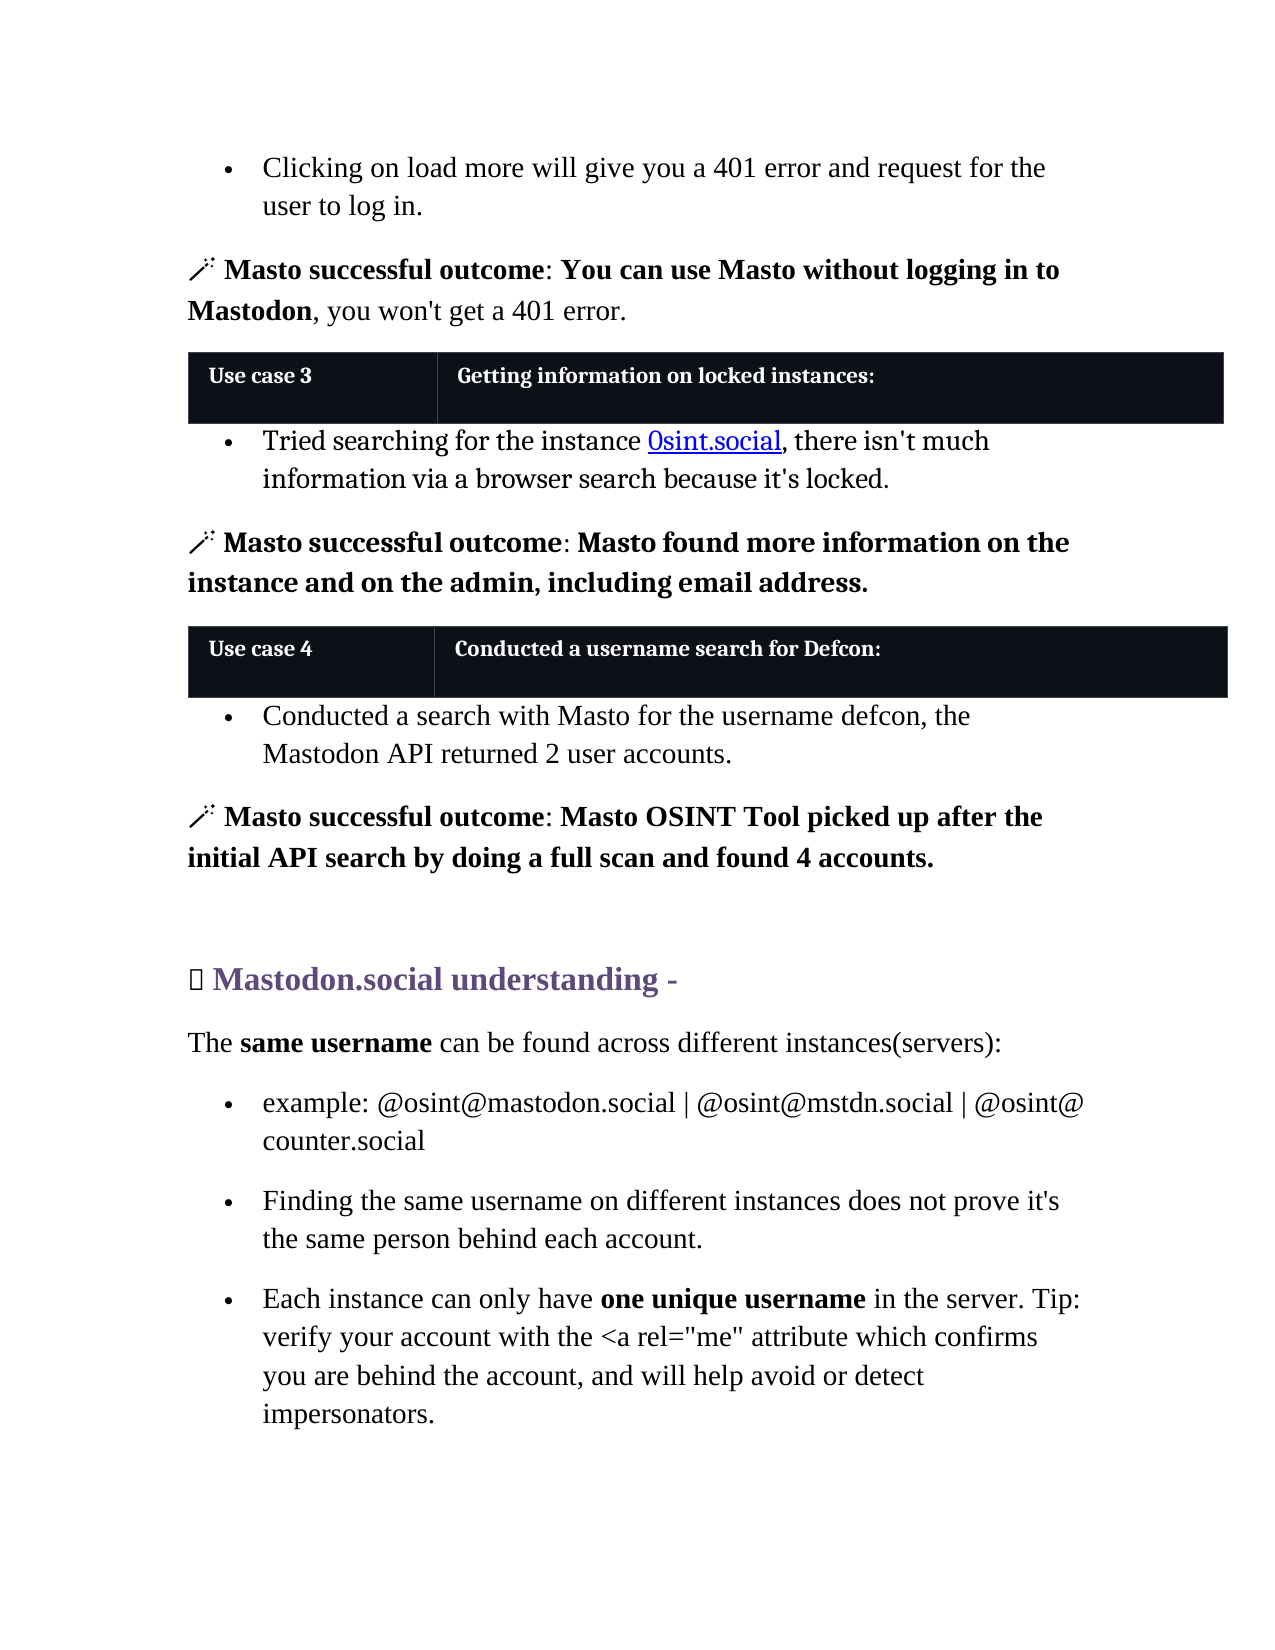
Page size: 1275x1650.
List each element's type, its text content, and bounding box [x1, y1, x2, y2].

table_header Use case 3 [189, 353, 437, 423]
table_header Conducted a username search for Defcon: [435, 627, 1227, 697]
table_header Getting information on locked instances: [438, 353, 1223, 423]
text The same username can be found across different instances(servers): [187, 1026, 1087, 1059]
list example: @osint@mastodon.social | @osint@mstdn.social | @osint@counter.social [225, 1085, 1087, 1157]
text 🪄 Masto successful outcome: Masto found more information on the instance and on the admin, including email address. [187, 522, 1087, 600]
list Tried searching for the instance 0sint.social, there isn't much information via a browser search because it's locked. [225, 424, 1087, 496]
list Conducted a search with Masto for the username defcon, the Mastodon API returned 2 user accounts. [225, 698, 1087, 770]
list Clicking on load more will give you a 401 error and request for the user to log in. [225, 150, 1087, 222]
text 🐘 Mastodon.social understanding - [187, 959, 1087, 999]
text 🪄 Masto successful outcome: You can use Masto without logging in to Mastodon, you won't get a 401 error. [187, 248, 1087, 326]
table_header Use case 4 [189, 627, 434, 697]
list Each instance can only have one unique username in the server. Tip: verify your account with the <a rel="me" attribute which confirms you are behind the account, and will help avoid or detect impersonators. [225, 1281, 1087, 1430]
text 🪄 Masto successful outcome: Masto OSINT Tool picked up after the initial API search by doing a full scan and found 4 accounts. [187, 796, 1087, 874]
list Finding the same username on different instances does not prove it's the same person behind each account. [225, 1183, 1087, 1255]
